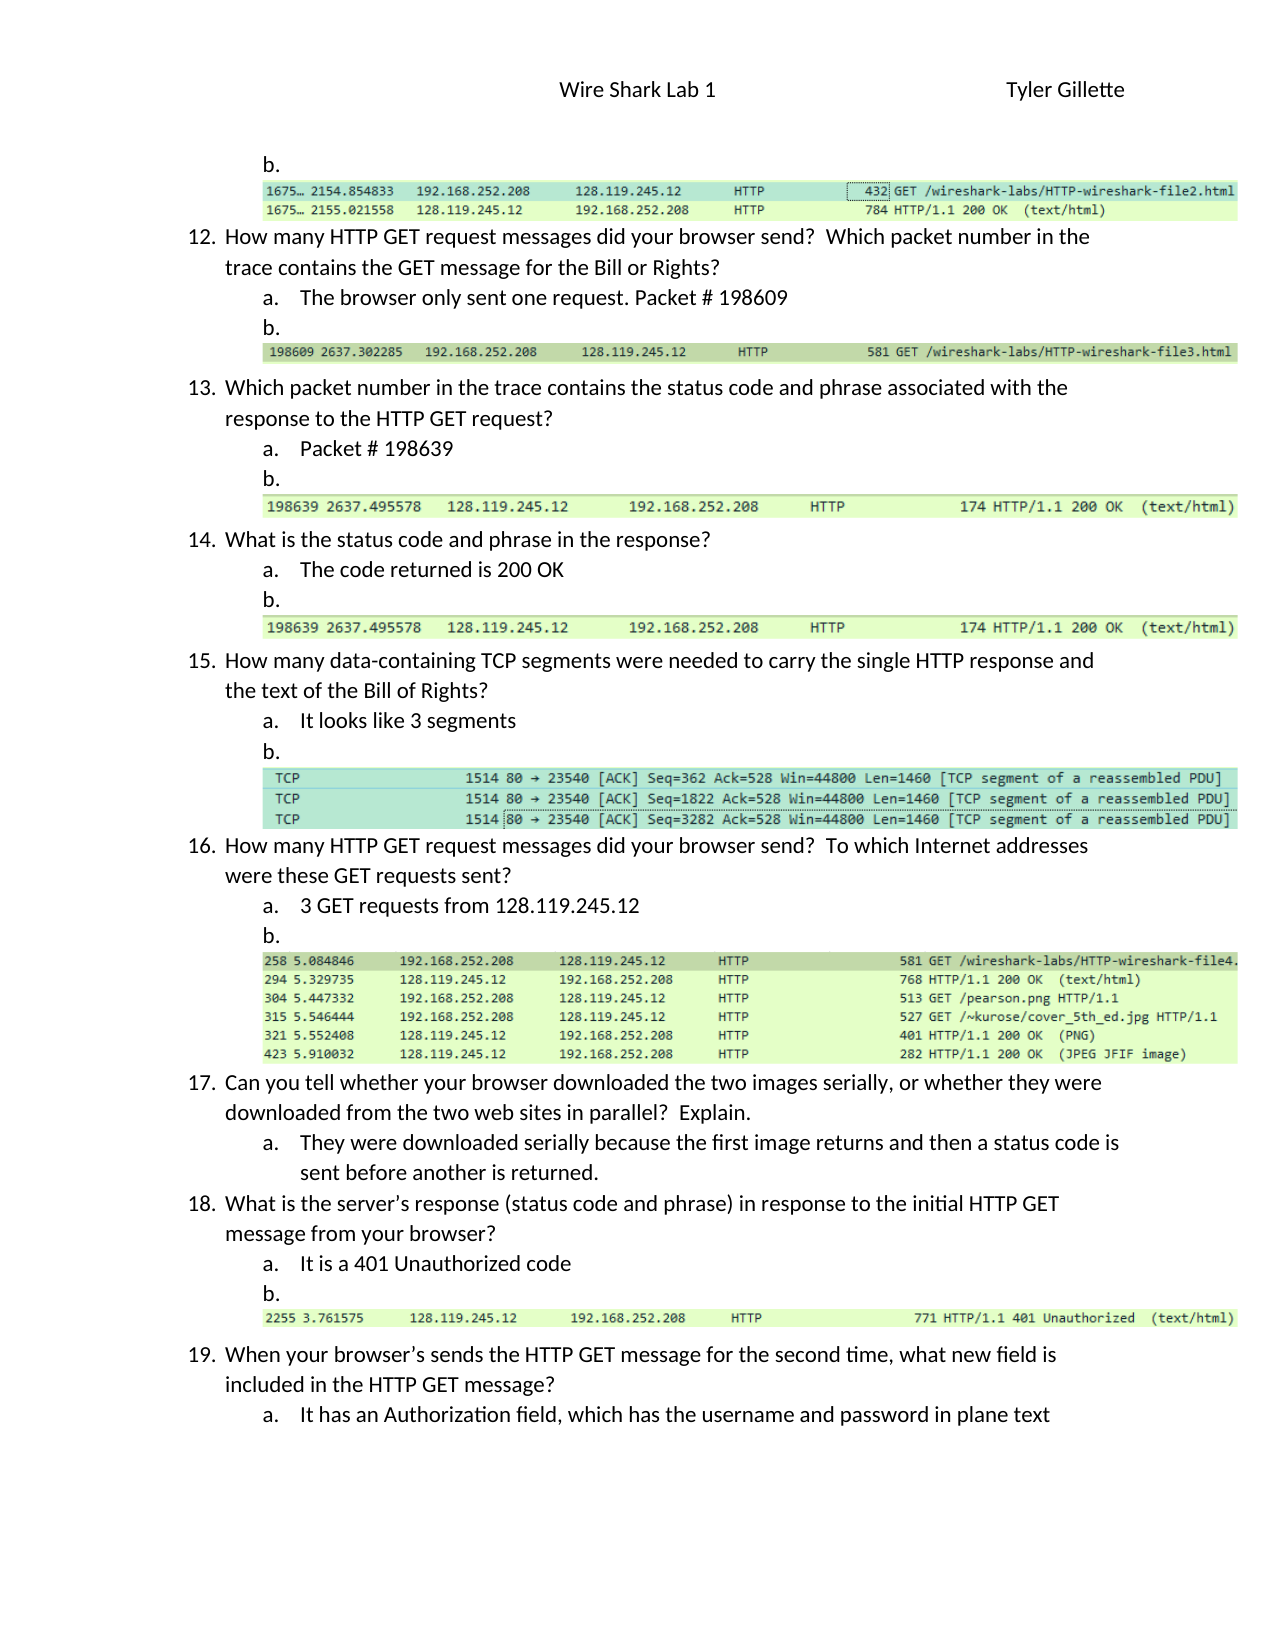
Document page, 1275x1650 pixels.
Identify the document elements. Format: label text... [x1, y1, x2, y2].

picture [262, 951, 1238, 1066]
list It is a 401 Unauthorized code [262, 1249, 1125, 1277]
list Packet # 198639 [262, 434, 1125, 462]
list How many data-containing TCP segments were needed to carry the single HTTP response and the text of the Bill of Rights? [187, 646, 1125, 704]
list Can you tell whether your browser downloaded the two images serially, or whether they were downloaded from the two web sites in parallel? Explain. [187, 1068, 1125, 1126]
list How many HTTP GET request messages did your browser send? To which Internet addresses were these GET requests sent? [187, 831, 1125, 889]
list What is the status code and phrase in the response? [187, 525, 1125, 553]
picture [262, 343, 1238, 364]
list 3 GET requests from 128.119.245.12 [262, 891, 1125, 919]
list What is the server’s response (status code and phrase) in response to the initial HTTP GET message from your browser? [187, 1189, 1125, 1247]
picture [262, 1309, 1238, 1327]
list The browser only sent one request. Packet # 198609 [262, 283, 1125, 311]
picture [262, 767, 1238, 829]
list The code returned is 200 OK [262, 555, 1125, 583]
picture [262, 494, 1238, 523]
list It looks like 3 segments [262, 707, 1125, 734]
list Which packet number in the trace contains the status code and phrase associated with the response to the HTTP GET request? [187, 373, 1125, 432]
list They were downloaded serially because the first image returns and then a status code is sent before another is returned. [262, 1128, 1125, 1186]
list It has an Authorization field, which has the username and password in plane text [262, 1400, 1125, 1428]
picture [262, 180, 1238, 221]
list How many HTTP GET request messages did your browser send? Which packet number in the trace contains the GET message for the Bill or Rights? [187, 222, 1125, 281]
list When your browser’s sends the HTTP GET message for the second time, what new field is included in the HTTP GET message? [187, 1340, 1125, 1398]
picture [262, 615, 1238, 644]
